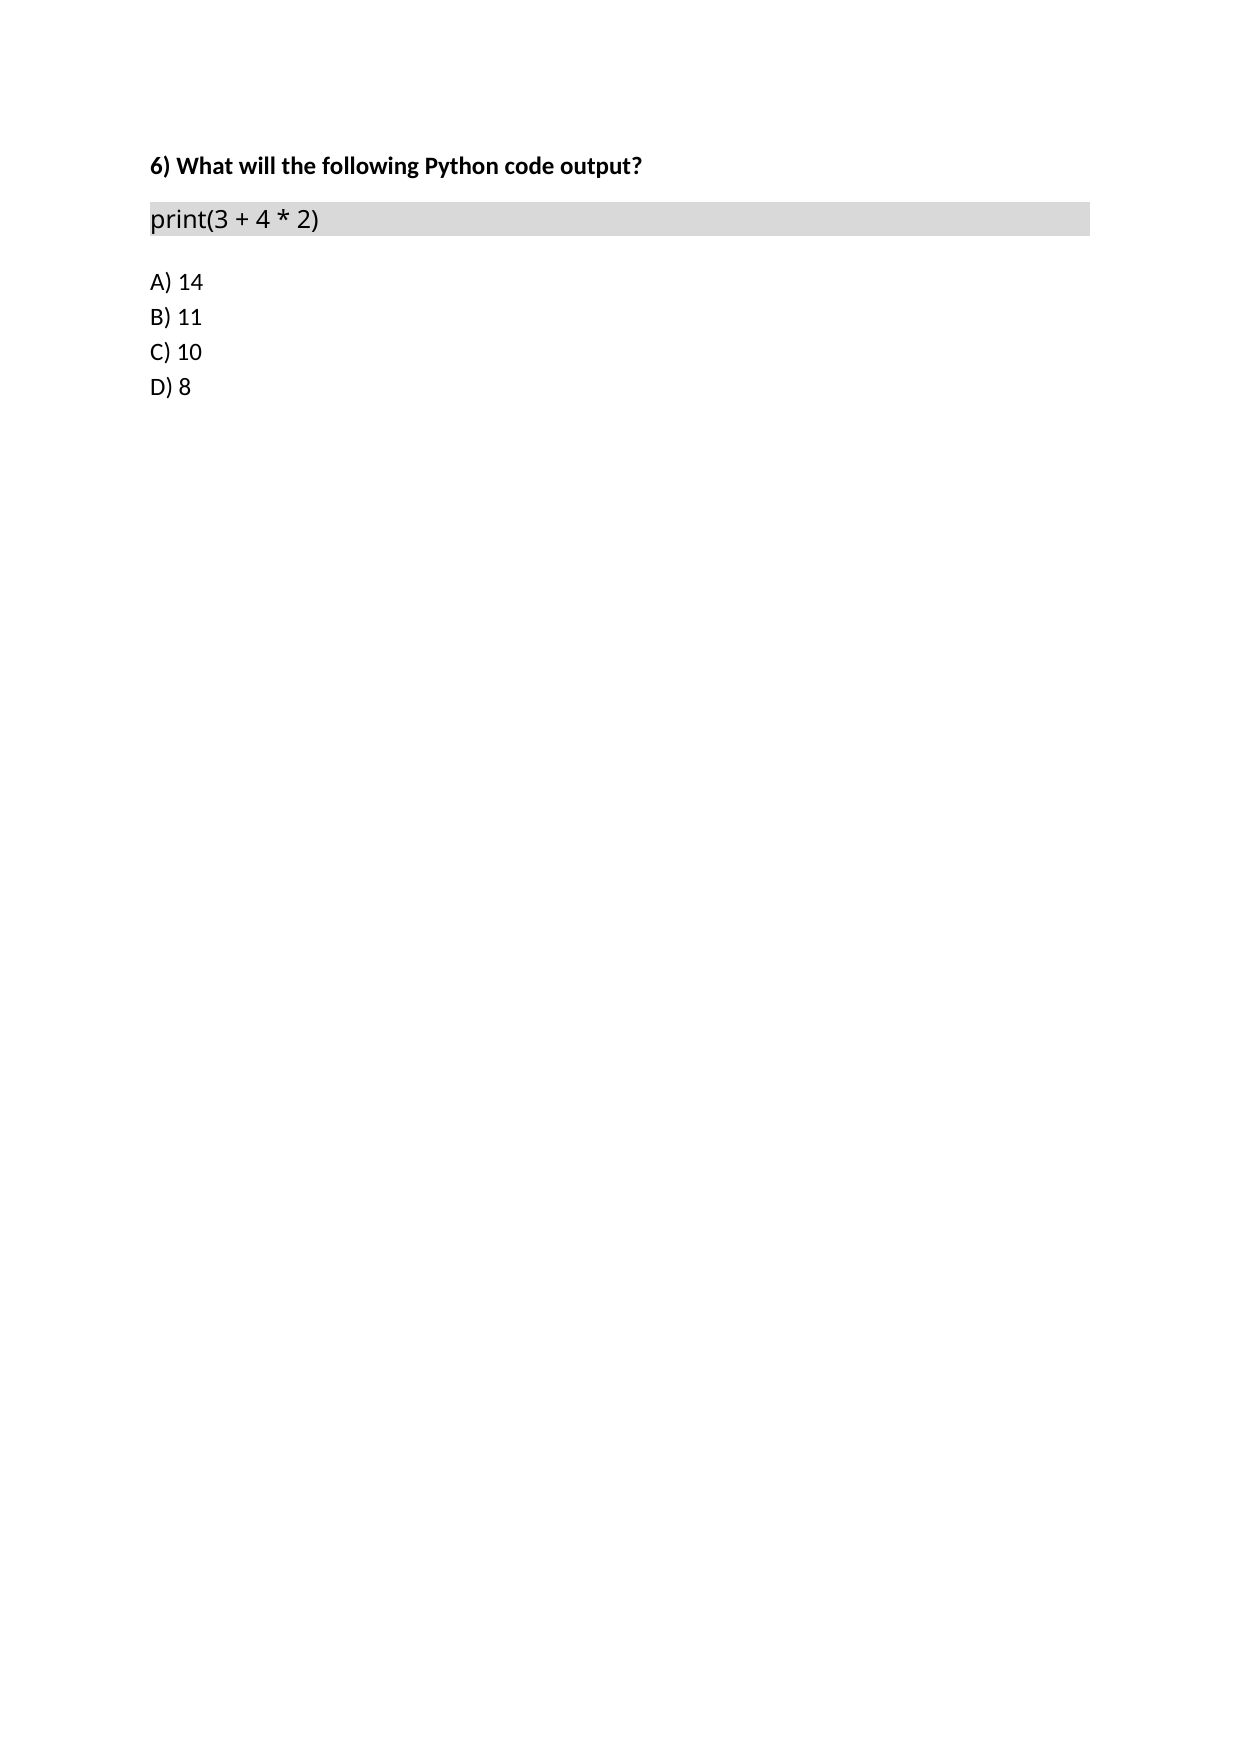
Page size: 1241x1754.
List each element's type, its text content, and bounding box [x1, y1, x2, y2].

text 6) What will the following Python code output? [150, 150, 1090, 181]
text A) 14 B) 11 C) 10 D) 8 [150, 266, 1090, 402]
text print(3 + 4 * 2) [150, 202, 1090, 236]
